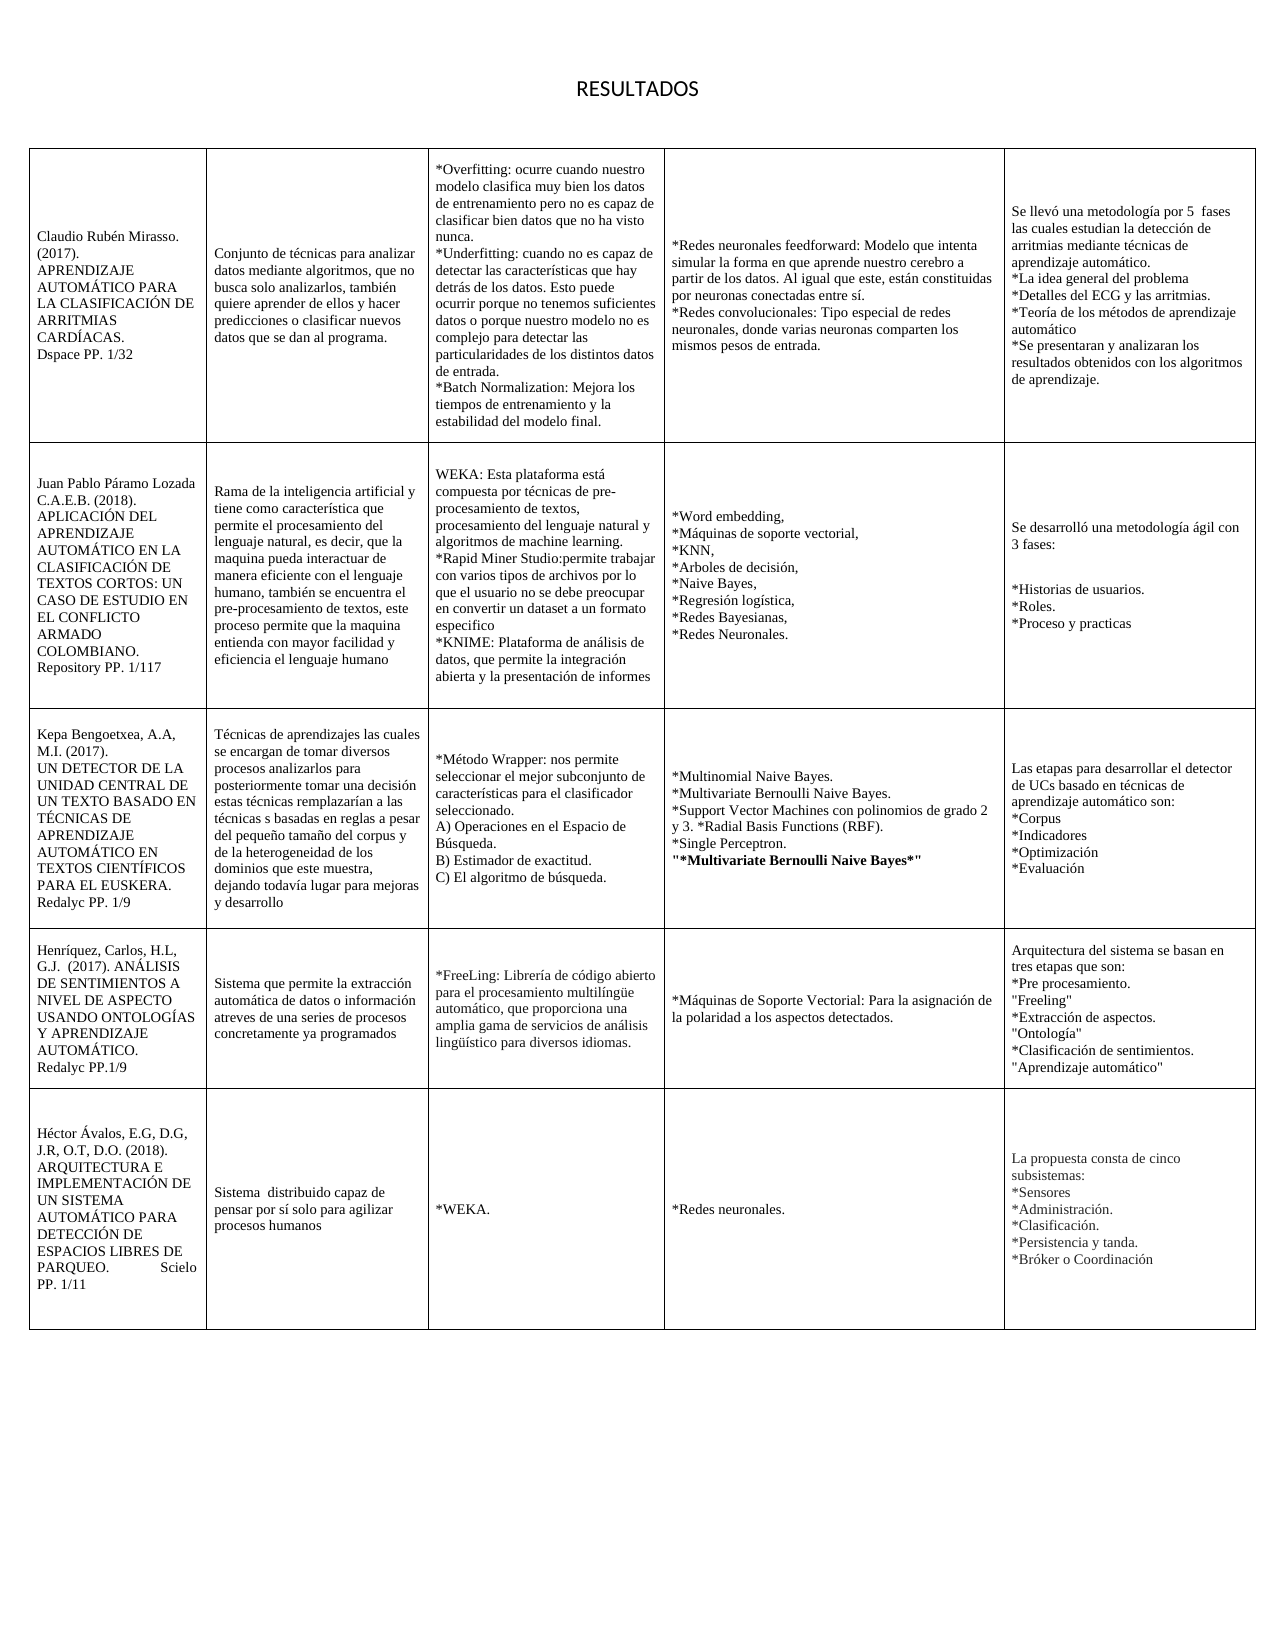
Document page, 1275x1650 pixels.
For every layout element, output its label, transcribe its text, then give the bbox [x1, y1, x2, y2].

table_cell Arquitectura del sistema se basan en tres etapas que son: *Pre procesamiento. "Freeling" *Extracción de aspectos. "Ontología" *Clasificación de sentimientos. "Aprendizaje automático" [1005, 929, 1255, 1088]
table_cell *Redes neuronales. [665, 1089, 1004, 1329]
table_cell *Overfitting: ocurre cuando nuestro modelo clasifica muy bien los datos de entrenamiento pero no es capaz de clasificar bien datos que no ha visto nunca. *Underfitting: cuando no es capaz de detectar las características que hay detrás de los datos. Esto puede ocurrir porque no tenemos suficientes datos o porque nuestro modelo no es complejo para detectar las particularidades de los distintos datos de entrada. *Batch Normalization: Mejora los tiempos de entrenamiento y la estabilidad del modelo final. [429, 149, 664, 442]
table_cell Sistema distribuido capaz de pensar por sí solo para agilizar procesos humanos [207, 1089, 428, 1329]
table_cell *FreeLing: Librería de código abierto para el procesamiento multilíngüe automático, que proporciona una amplia gama de servicios de análisis lingüístico para diversos idiomas. [429, 929, 664, 1088]
table_cell Juan Pablo Páramo Lozada C.A.E.B. (2018). APLICACIÓN DEL APRENDIZAJE AUTOMÁTICO EN LA CLASIFICACIÓN DE TEXTOS CORTOS: UN CASO DE ESTUDIO EN EL CONFLICTO ARMADO COLOMBIANO. Repository PP. 1/117 [30, 443, 206, 707]
table_cell Claudio Rubén Mirasso. (2017). APRENDIZAJE AUTOMÁTICO PARA LA CLASIFICACIÓN DE ARRITMIAS CARDÍACAS. Dspace PP. 1/32 [30, 149, 206, 442]
table_cell Sistema que permite la extracción automática de datos o información atreves de una series de procesos concretamente ya programados [207, 929, 428, 1088]
table_cell *Máquinas de Soporte Vectorial: Para la asignación de la polaridad a los aspectos detectados. [665, 929, 1004, 1088]
table_cell Henríquez, Carlos, H.L, G.J. (2017). ANÁLISIS DE SENTIMIENTOS A NIVEL DE ASPECTO USANDO ONTOLOGÍAS Y APRENDIZAJE AUTOMÁTICO. Redalyc PP.1/9 [30, 929, 206, 1088]
table_cell *WEKA. [429, 1089, 664, 1329]
table_cell Las etapas para desarrollar el detector de UCs basado en técnicas de aprendizaje automático son: *Corpus *Indicadores *Optimización *Evaluación [1005, 709, 1255, 928]
table_cell Técnicas de aprendizajes las cuales se encargan de tomar diversos procesos analizarlos para posteriormente tomar una decisión estas técnicas remplazarían a las técnicas s basadas en reglas a pesar del pequeño tamaño del corpus y de la heterogeneidad de los dominios que este muestra, dejando todavía lugar para mejoras y desarrollo [207, 709, 428, 928]
table_cell Se llevó una metodología por 5 fases las cuales estudian la detección de arritmias mediante técnicas de aprendizaje automático. *La idea general del problema *Detalles del ECG y las arritmias. *Teoría de los métodos de aprendizaje automático *Se presentaran y analizaran los resultados obtenidos con los algoritmos de aprendizaje. [1005, 149, 1255, 442]
table_cell Héctor Ávalos, E.G, D.G, J.R, O.T, D.O. (2018). ARQUITECTURA E IMPLEMENTACIÓN DE UN SISTEMA AUTOMÁTICO PARA DETECCIÓN DE ESPACIOS LIBRES DE PARQUEO. Scielo PP. 1/11 [30, 1089, 206, 1329]
table_cell *Word embedding, *Máquinas de soporte vectorial, *KNN, *Arboles de decisión, *Naive Bayes, *Regresión logística, *Redes Bayesianas, *Redes Neuronales. [665, 443, 1004, 707]
table_cell Rama de la inteligencia artificial y tiene como característica que permite el procesamiento del lenguaje natural, es decir, que la maquina pueda interactuar de manera eficiente con el lenguaje humano, también se encuentra el pre-procesamiento de textos, este proceso permite que la maquina entienda con mayor facilidad y eficiencia el lenguaje humano [207, 443, 428, 707]
table_cell *Multinomial Naive Bayes. *Multivariate Bernoulli Naive Bayes. *Support Vector Machines con polinomios de grado 2 y 3. *Radial Basis Functions (RBF). *Single Perceptron. "*Multivariate Bernoulli Naive Bayes*" [665, 709, 1004, 928]
table_cell Conjunto de técnicas para analizar datos mediante algoritmos, que no busca solo analizarlos, también quiere aprender de ellos y hacer predicciones o clasificar nuevos datos que se dan al programa. [207, 149, 428, 442]
table_cell La propuesta consta de cinco subsistemas: *Sensores *Administración. *Clasificación. *Persistencia y tanda. *Bróker o Coordinación [1005, 1089, 1255, 1329]
table_cell Se desarrolló una metodología ágil con 3 fases: *Historias de usuarios. *Roles. *Proceso y practicas [1005, 443, 1255, 707]
table_cell *Redes neuronales feedforward: Modelo que intenta simular la forma en que aprende nuestro cerebro a partir de los datos. Al igual que este, están constituidas por neuronas conectadas entre sí. *Redes convolucionales: Tipo especial de redes neuronales, donde varias neuronas comparten los mismos pesos de entrada. [665, 149, 1004, 442]
table_cell *Método Wrapper: nos permite seleccionar el mejor subconjunto de características para el clasificador seleccionado. A) Operaciones en el Espacio de Búsqueda. B) Estimador de exactitud. C) El algoritmo de búsqueda. [429, 709, 664, 928]
table_cell Kepa Bengoetxea, A.A, M.I. (2017). UN DETECTOR DE LA UNIDAD CENTRAL DE UN TEXTO BASADO EN TÉCNICAS DE APRENDIZAJE AUTOMÁTICO EN TEXTOS CIENTÍFICOS PARA EL EUSKERA. Redalyc PP. 1/9 [30, 709, 206, 928]
table_cell WEKA: Esta plataforma está compuesta por técnicas de pre-procesamiento de textos, procesamiento del lenguaje natural y algoritmos de machine learning. *Rapid Miner Studio:permite trabajar con varios tipos de archivos por lo que el usuario no se debe preocupar en convertir un dataset a un formato especifico *KNIME: Plataforma de análisis de datos, que permite la integración abierta y la presentación de informes [429, 443, 664, 707]
